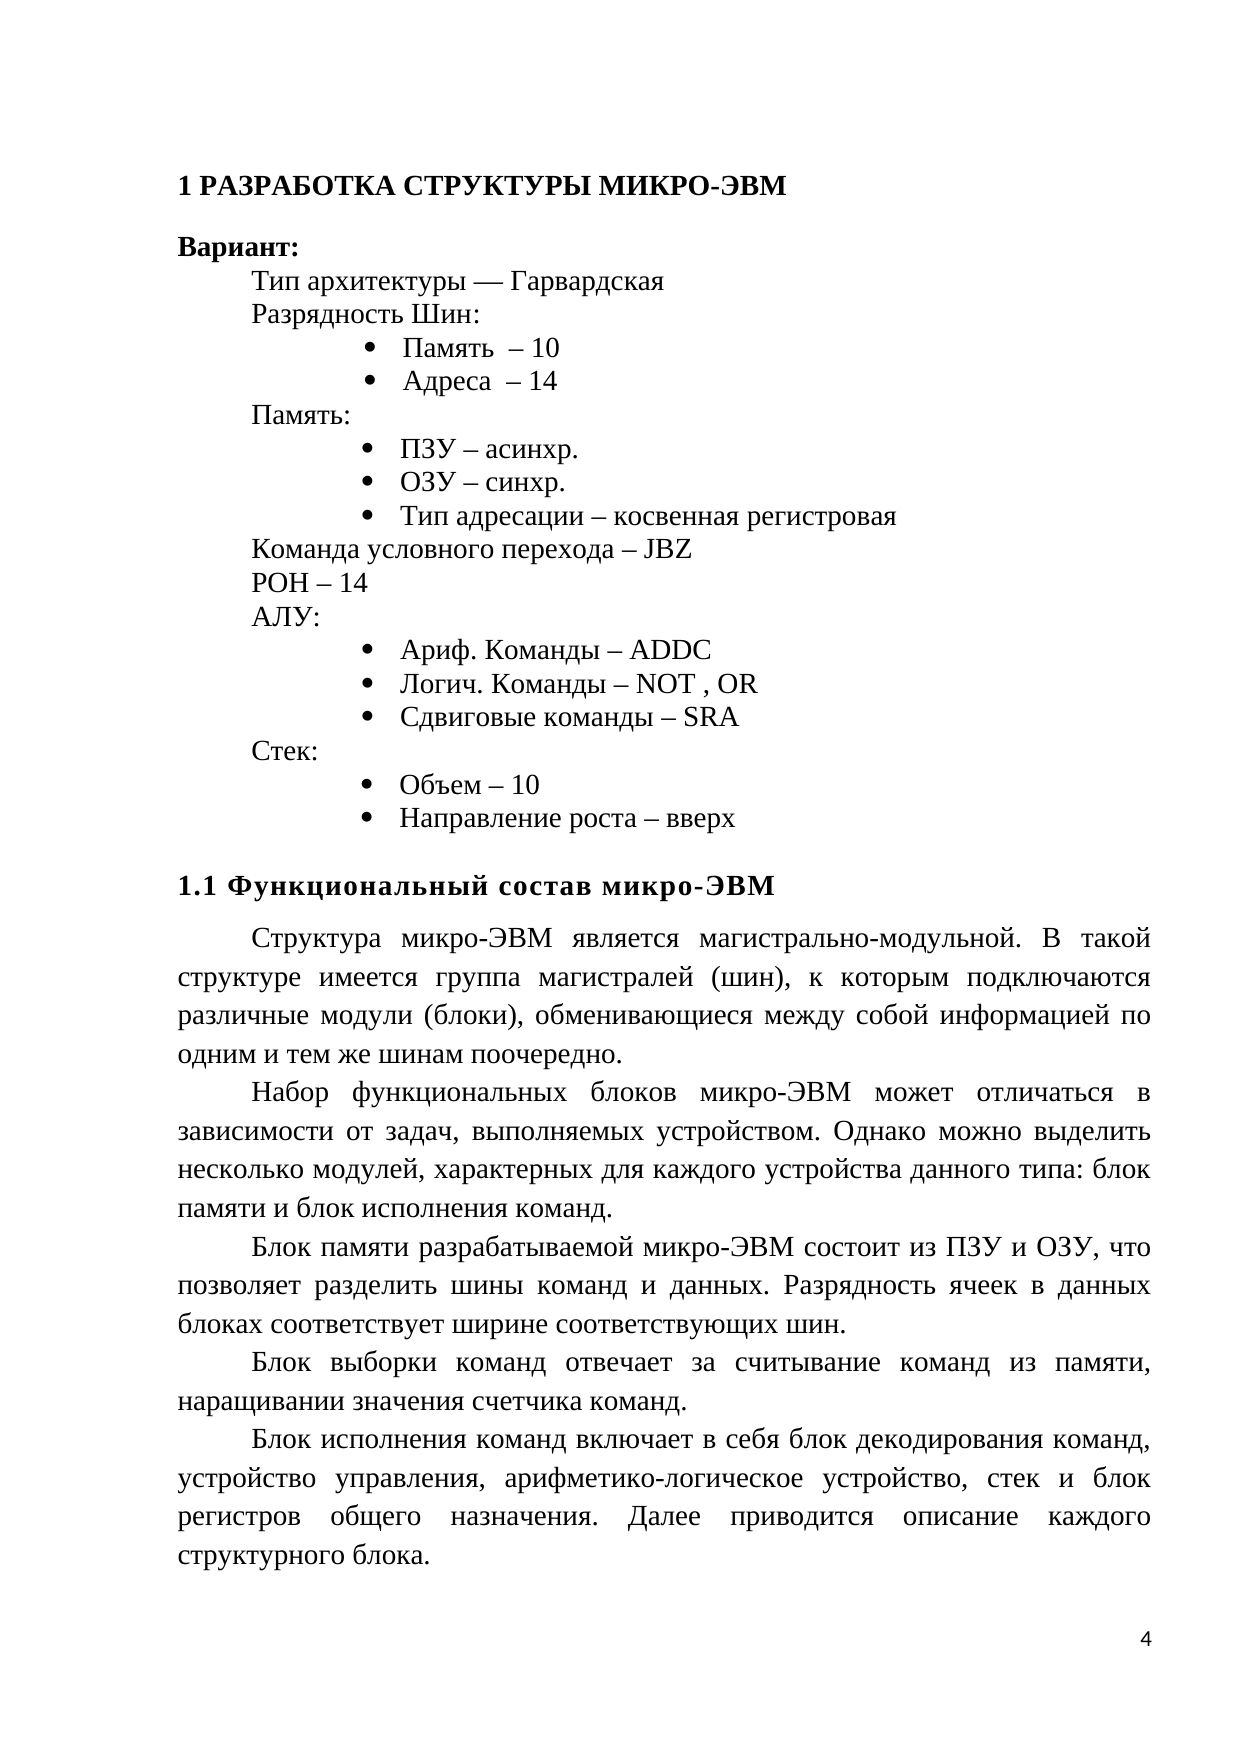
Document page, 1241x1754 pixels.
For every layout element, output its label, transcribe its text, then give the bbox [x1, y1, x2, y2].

list Тип адресации – косвенная регистровая [362, 498, 1152, 532]
text Тип архитектуры — Гарвардская [251, 263, 1152, 296]
text Память: [251, 397, 1152, 431]
text Блок памяти разрабатываемой микро-ЭВМ состоит из ПЗУ и ОЗУ, что позволяет разделить шины команд и данных. Разрядность ячеек в данных блоках соответствует ширине соответствующих шин. [177, 1229, 1152, 1339]
subtitle 1 РАЗРАБОТКА СТРУКТУРЫ МИКРО-ЭВМ [177, 168, 1152, 202]
text Стек: [251, 733, 1152, 767]
text Структура микро-ЭВМ является магистрально-модульной. В такой структуре имеется группа магистралей (шин), к которым подключаются различные модули (блоки), обменивающиеся между собой информацией по одним и тем же шинам поочередно. [177, 920, 1152, 1069]
text Команда условного перехода – JBZ [251, 532, 1152, 565]
text Разрядность Шин : [251, 296, 1152, 330]
list ПЗУ – асинхр. [362, 431, 1152, 464]
subtitle 1.1 Функциональный состав микро-ЭВМ [177, 868, 1152, 901]
text Блок исполнения команд включает в себя блок декодирования команд, устройство управления, арифметико-логическое устройство, стек и блок регистров общего назначения. Далее приводится описание каждого структурного блока. [177, 1421, 1152, 1571]
text Вариант: [177, 229, 1152, 263]
text Блок выборки команд отвечает за считывание команд из памяти, наращивании значения счетчика команд. [177, 1344, 1152, 1416]
list Направление роста – вверх [362, 800, 1152, 834]
list Адреса – 14 [365, 363, 1152, 397]
list Ариф. Команды – ADDC [362, 632, 1152, 666]
list Память – 10 [365, 330, 1152, 363]
list Сдвиговые команды – SRA [362, 699, 1152, 733]
list Объем – 10 [362, 767, 1152, 800]
list Логич. Команды – NOT , OR [362, 666, 1152, 699]
text РОН – 14 [251, 565, 1152, 599]
text АЛУ: [251, 599, 1152, 632]
list ОЗУ – синхр. [362, 464, 1152, 498]
text Набор функциональных блоков микро-ЭВМ может отличаться в зависимости от задач, выполняемых устройством. Однако можно выделить несколько модулей, характерных для каждого устройства данного типа: блок памяти и блок исполнения команд. [177, 1074, 1152, 1224]
